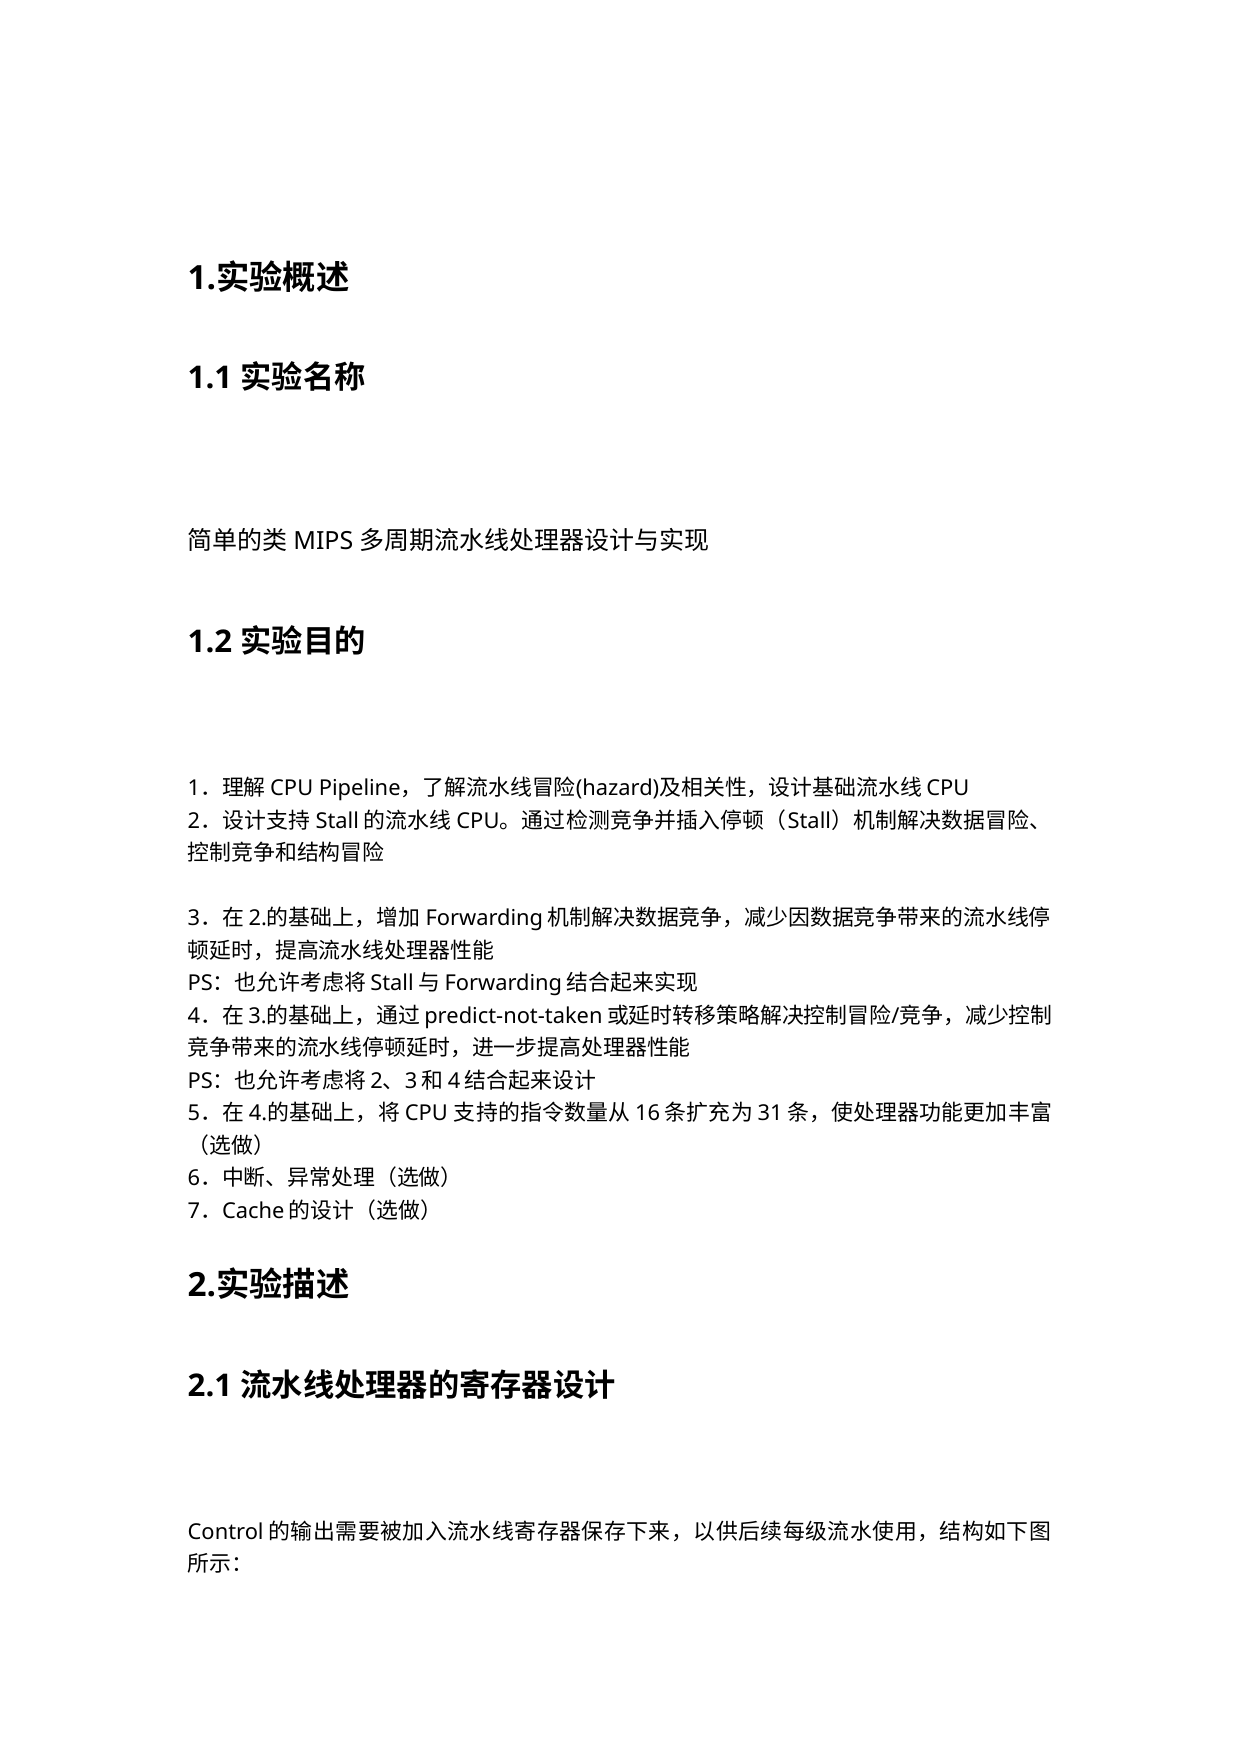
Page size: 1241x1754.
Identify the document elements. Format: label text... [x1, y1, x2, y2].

subtitle 2.1 流水线处理器的寄存器设计 [187, 1350, 1053, 1415]
subtitle 1.1 实验名称 [187, 343, 1053, 408]
text 7．Cache的设计（选做） [187, 1192, 1053, 1225]
subtitle 1.2 实验目的 [187, 606, 1053, 671]
text PS：也允许考虑将2、3和4结合起来设计 [187, 1062, 1053, 1095]
text 6．中断、异常处理（选做） [187, 1160, 1053, 1192]
text 5．在4.的基础上，将CPU 支持的指令数量从16条扩充为31条，使处理器功能更加丰富（选做） [187, 1095, 1053, 1160]
text PS：也允许考虑将Stall与Forwarding结合起来实现 [187, 965, 1053, 997]
text 简单的类 MIPS 多周期流水线处理器设计与实现 [187, 506, 1053, 571]
text 4．在3.的基础上，通过predict-not-taken或延时转移策略解决控制冒险/竞争，减少控制竞争带来的流水线停顿延时，进一步提高处理器性能 [187, 997, 1053, 1062]
text 2．设计支持Stall的流水线CPU。通过检测竞争并插入停顿（Stall）机制解决数据冒险、控制竞争和结构冒险 [187, 802, 1053, 867]
title 2.实验描述 [187, 1250, 1053, 1315]
text 1．理解CPU Pipeline，了解流水线冒险(hazard)及相关性，设计基础流水线CPU [187, 770, 1053, 802]
text 3．在2.的基础上，增加 Forwarding机制解决数据竞争，减少因数据竞争带来的流水线停顿延时，提高流水线处理器性能 [187, 900, 1053, 965]
text Control的输出需要被加入流水线寄存器保存下来，以供后续每级流水使用，结构如下图所示： [187, 1513, 1053, 1578]
title 1.实验概述 [187, 242, 1053, 307]
